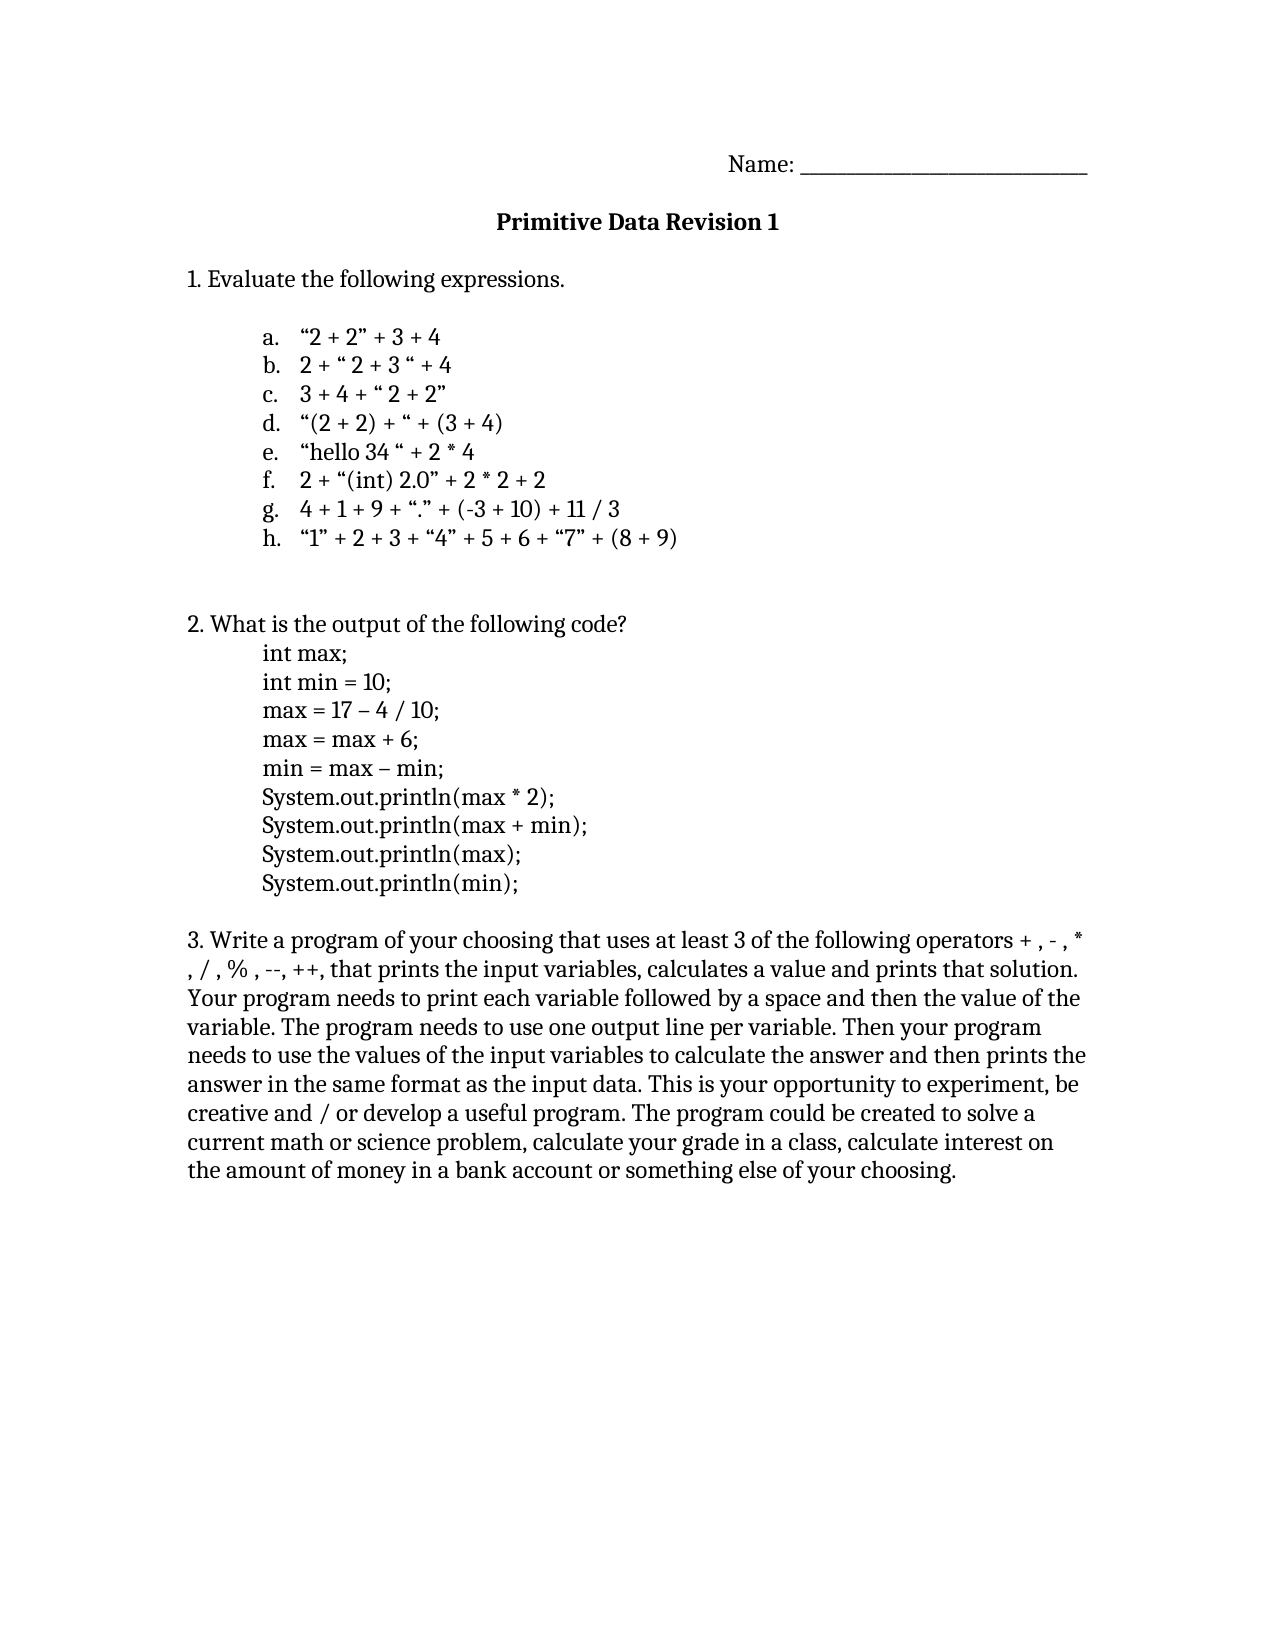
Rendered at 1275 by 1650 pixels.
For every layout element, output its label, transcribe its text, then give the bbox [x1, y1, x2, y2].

text int max; [187, 639, 1087, 667]
list “2 + 2” + 3 + 4 [262, 322, 1087, 351]
text 2. What is the output of the following code? [187, 610, 1087, 639]
list 2 + “(int) 2.0” + 2 * 2 + 2 [262, 466, 1087, 495]
text System.out.println(max * 2); [187, 782, 1087, 811]
text 3. Write a program of your choosing that uses at least 3 of the following operators + , - , * , / , % , --, ++, that prints the input variables, calculates a value and prints that solution. Your program needs to print each variable followed by a space and then the value of the variable. The program needs to use one output line per variable. Then your program needs to use the values of the input variables to calculate the answer and then prints the answer in the same format as the input data. This is your opportunity to experiment, be creative and / or develop a useful program. The program could be created to solve a current math or science problem, calculate your grade in a class, calculate interest on the amount of money in a bank account or something else of your choosing. [187, 926, 1087, 1185]
list “1” + 2 + 3 + “4” + 5 + 6 + “7” + (8 + 9) [262, 524, 1087, 552]
text 1. Evaluate the following expressions. [187, 265, 1087, 294]
text Primitive Data Revision 1 [187, 207, 1087, 236]
text System.out.println(max); [187, 840, 1087, 869]
text max = 17 – 4 / 10; [187, 696, 1087, 725]
list 2 + “ 2 + 3 “ + 4 [262, 351, 1087, 380]
text System.out.println(max + min); [187, 811, 1087, 840]
text int min = 10; [187, 667, 1087, 696]
list 3 + 4 + “ 2 + 2” [262, 380, 1087, 409]
text max = max + 6; [187, 725, 1087, 754]
list “(2 + 2) + “ + (3 + 4) [262, 409, 1087, 437]
text min = max – min; [187, 754, 1087, 782]
list “hello 34 “ + 2 * 4 [262, 437, 1087, 466]
text System.out.println(min); [187, 869, 1087, 897]
list 4 + 1 + 9 + “.” + (-3 + 10) + 11 / 3 [262, 495, 1087, 524]
text Name: _______________________________ [187, 150, 1087, 179]
